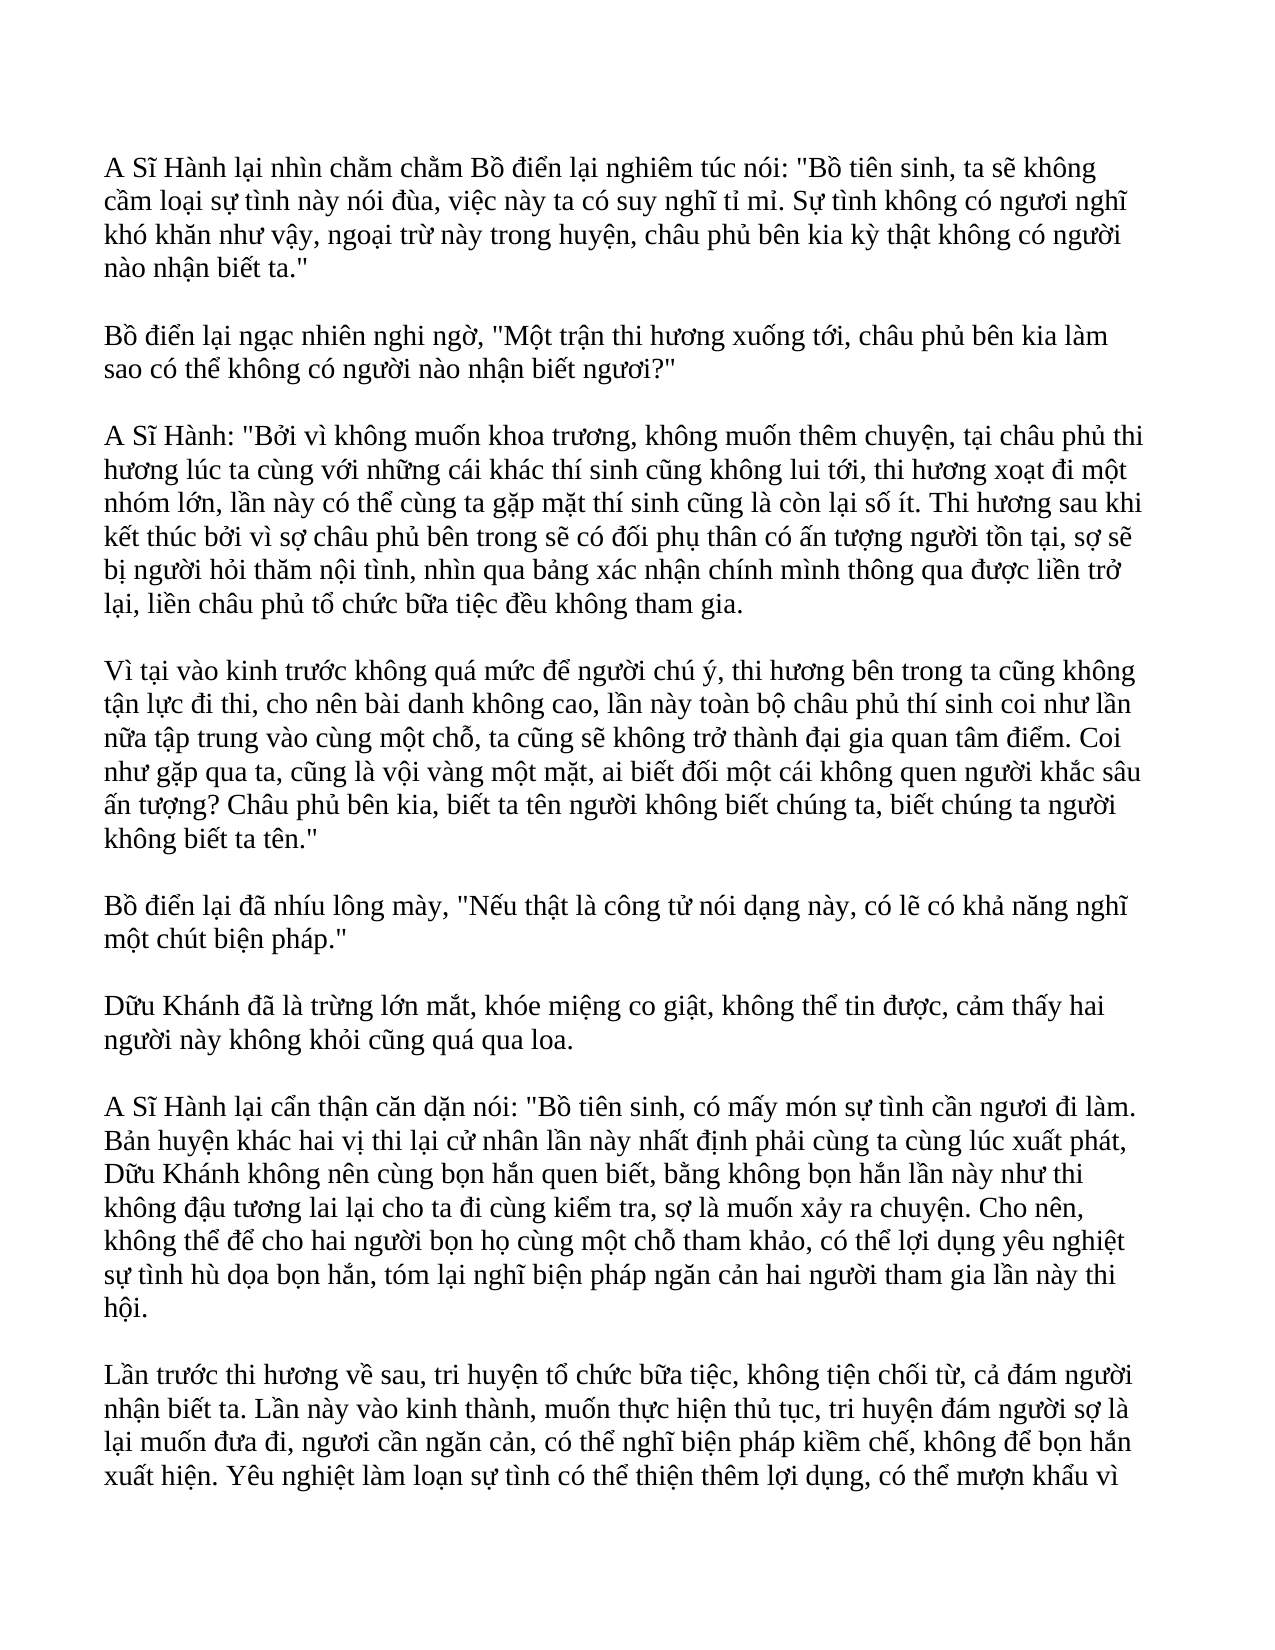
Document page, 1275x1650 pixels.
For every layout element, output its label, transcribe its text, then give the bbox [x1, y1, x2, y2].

text A Sĩ Hành: "Bởi vì không muốn khoa trương, không muốn thêm chuyện, tại châu phủ thi hương lúc ta cùng với những cái khác thí sinh cũng không lui tới, thi hương xoạt đi một nhóm lớn, lần này có thể cùng ta gặp mặt thí sinh cũng là còn lại số ít. Thi hương sau khi kết thúc bởi vì sợ châu phủ bên trong sẽ có đối phụ thân có ấn tượng người tồn tại, sợ sẽ bị người hỏi thăm nội tình, nhìn qua bảng xác nhận chính mình thông qua được liền trở lại, liền châu phủ tổ chức bữa tiệc đều không tham gia. [103, 418, 1152, 619]
text A Sĩ Hành lại nhìn chằm chằm Bồ điển lại nghiêm túc nói: "Bồ tiên sinh, ta sẽ không cầm loại sự tình này nói đùa, việc này ta có suy nghĩ tỉ mỉ. Sự tình không có ngươi nghĩ khó khăn như vậy, ngoại trừ này trong huyện, châu phủ bên kia kỳ thật không có người nào nhận biết ta." [103, 150, 1152, 284]
text Bồ điển lại đã nhíu lông mày, "Nếu thật là công tử nói dạng này, có lẽ có khả năng nghĩ một chút biện pháp." [103, 888, 1152, 955]
text Dữu Khánh đã là trừng lớn mắt, khóe miệng co giật, không thể tin được, cảm thấy hai người này không khỏi cũng quá qua loa. [103, 988, 1152, 1056]
text Bồ điển lại ngạc nhiên nghi ngờ, "Một trận thi hương xuống tới, châu phủ bên kia làm sao có thể không có người nào nhận biết ngươi?" [103, 318, 1152, 385]
text A Sĩ Hành lại cẩn thận căn dặn nói: "Bồ tiên sinh, có mấy món sự tình cần ngươi đi làm. Bản huyện khác hai vị thi lại cử nhân lần này nhất định phải cùng ta cùng lúc xuất phát, Dữu Khánh không nên cùng bọn hắn quen biết, bằng không bọn hắn lần này như thi không đậu tương lai lại cho ta đi cùng kiểm tra, sợ là muốn xảy ra chuyện. Cho nên, không thể để cho hai người bọn họ cùng một chỗ tham khảo, có thể lợi dụng yêu nghiệt sự tình hù dọa bọn hắn, tóm lại nghĩ biện pháp ngăn cản hai người tham gia lần này thi hội. [103, 1089, 1152, 1324]
text Vì tại vào kinh trước không quá mức để người chú ý, thi hương bên trong ta cũng không tận lực đi thi, cho nên bài danh không cao, lần này toàn bộ châu phủ thí sinh coi như lần nữa tập trung vào cùng một chỗ, ta cũng sẽ không trở thành đại gia quan tâm điểm. Coi như gặp qua ta, cũng là vội vàng một mặt, ai biết đối một cái không quen người khắc sâu ấn tượng? Châu phủ bên kia, biết ta tên người không biết chúng ta, biết chúng ta người không biết ta tên." [103, 653, 1152, 854]
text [103, 1357, 1152, 1492]
